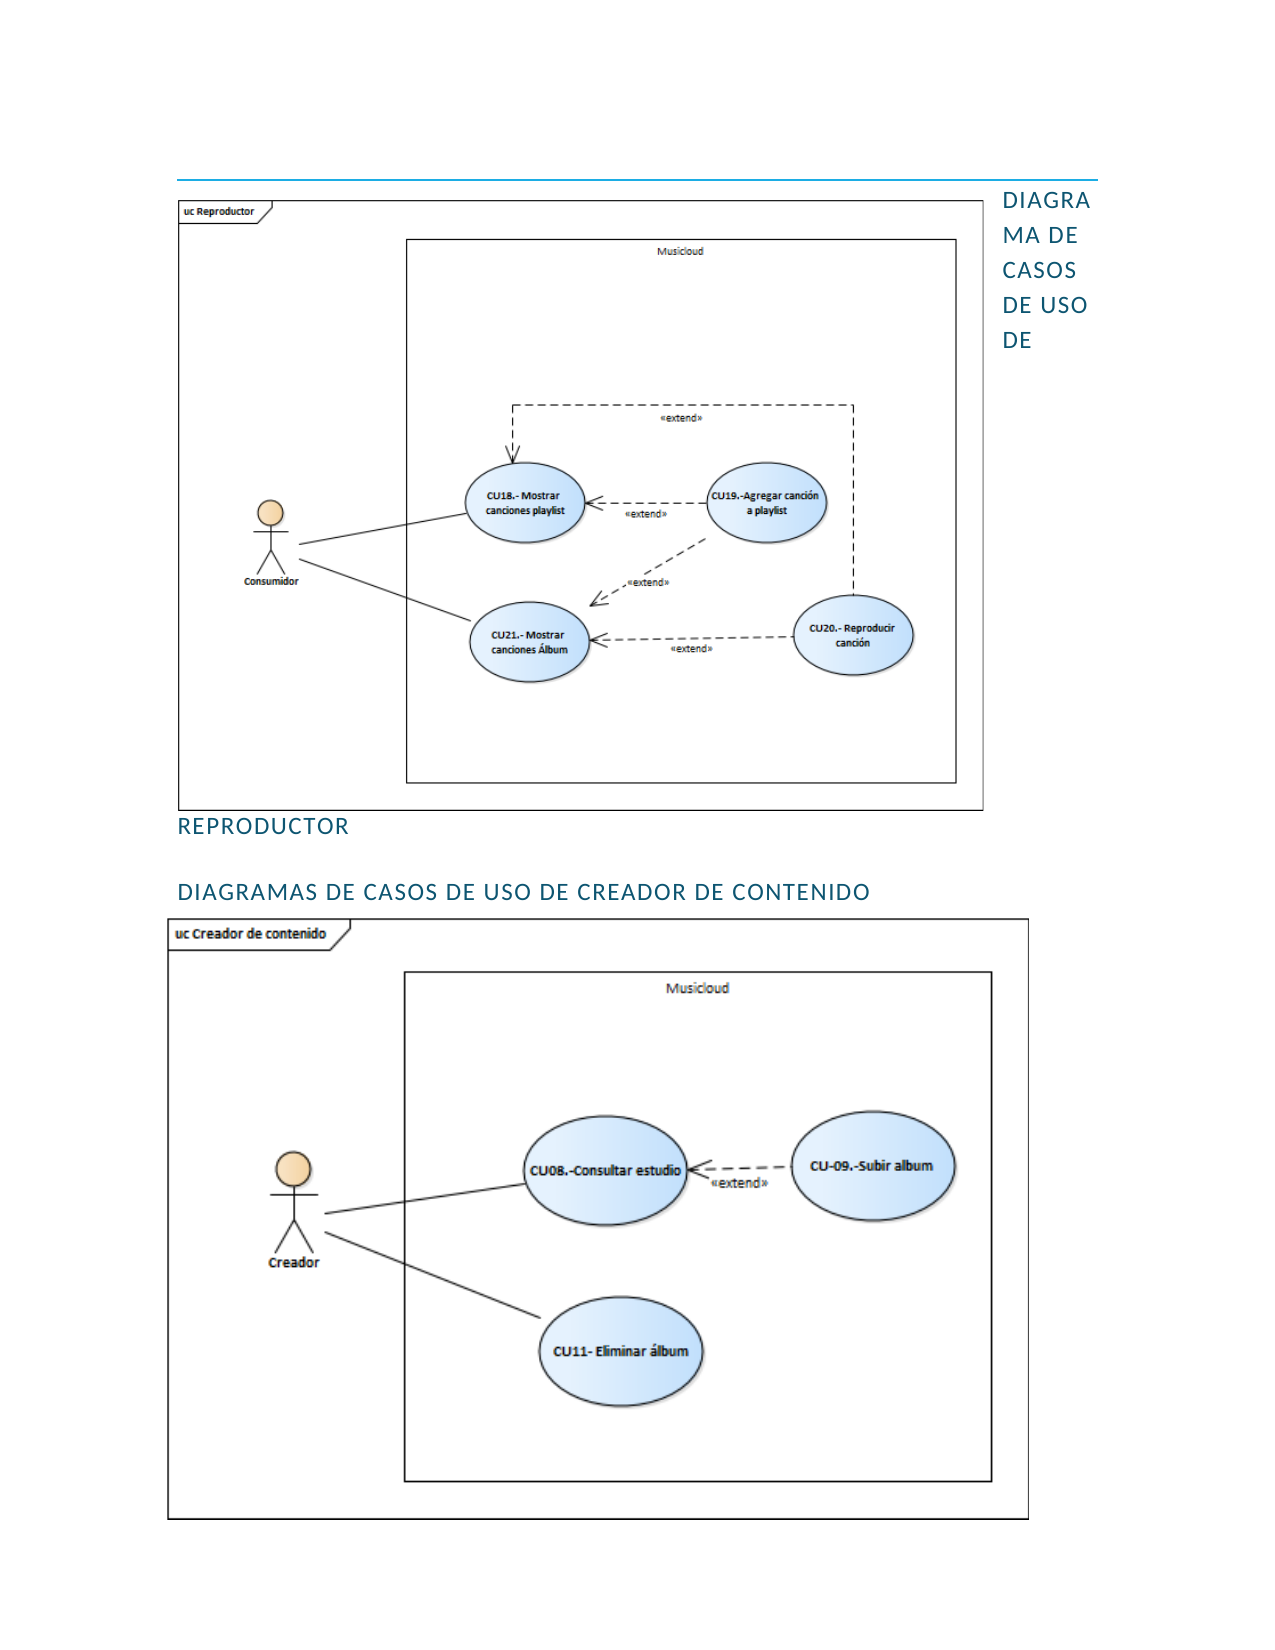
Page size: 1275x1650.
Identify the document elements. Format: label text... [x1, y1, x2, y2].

subtitle Diagramas de casos de uso de Creador de contenido [177, 871, 1098, 907]
picture [166, 917, 1029, 1520]
picture [177, 200, 984, 811]
